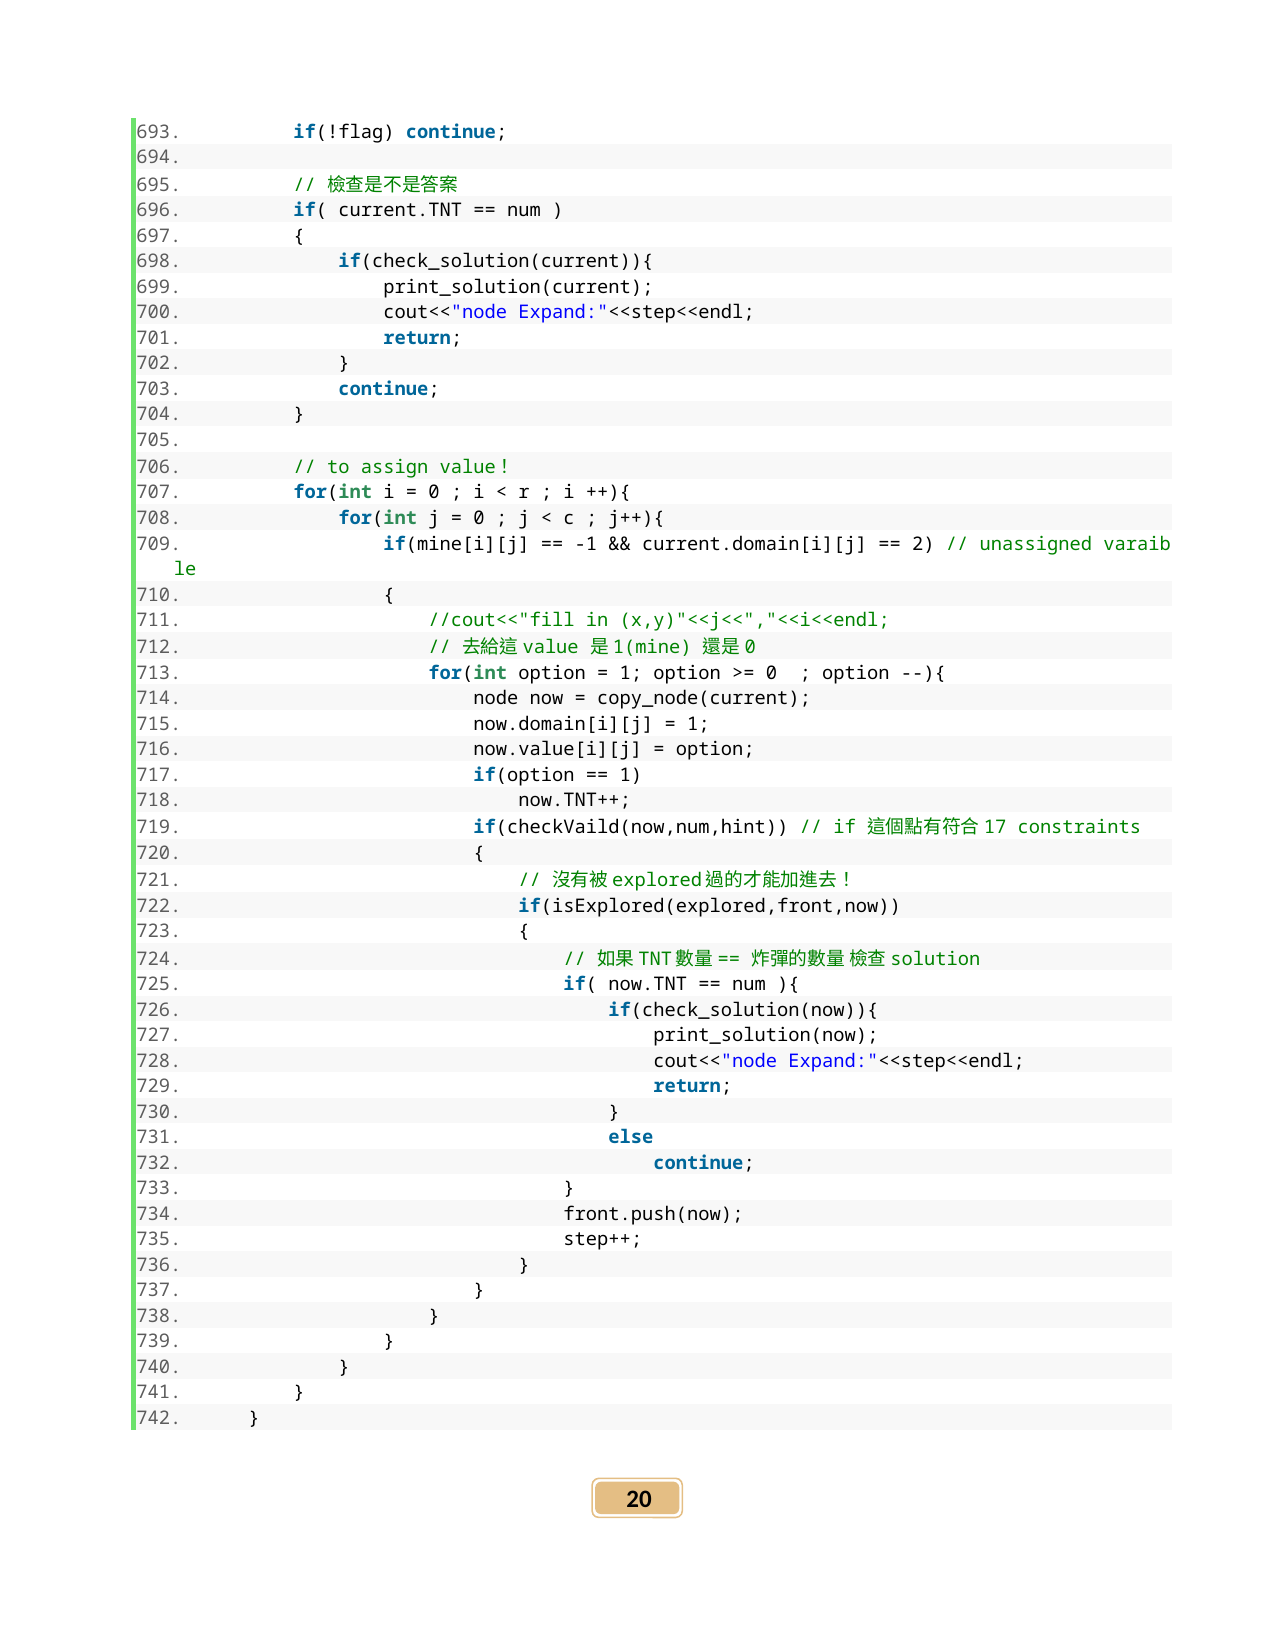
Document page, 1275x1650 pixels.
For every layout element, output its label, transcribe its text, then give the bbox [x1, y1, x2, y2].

list step++; [136, 1226, 1172, 1251]
list //cout<<"fill in (x,y)"<<j<<","<<i<<endl; [136, 606, 1172, 632]
list if(mine[i][j] == -1 && current.domain[i][j] == 2) // unassigned varaible [136, 530, 1172, 581]
list } [136, 1353, 1172, 1379]
list } [136, 1379, 1172, 1404]
list if(check_solution(current)){ [136, 247, 1172, 273]
list } [136, 401, 1172, 426]
list if( current.TNT == num ) [136, 196, 1172, 222]
list if(checkVaild(now,num,hint)) // if 這個點有符合 17 constraints [136, 812, 1172, 839]
list } [136, 1404, 1172, 1430]
list } [136, 1251, 1172, 1277]
list for(int j = 0 ; j < c ; j++){ [136, 504, 1172, 530]
list for(int i = 0 ; i < r ; i ++){ [136, 479, 1172, 504]
list for(int option = 1; option >= 0 ; option --){ [136, 659, 1172, 684]
list print_solution(current); [136, 273, 1172, 298]
list } [136, 1328, 1172, 1353]
list cout<<"node Expand:"<<step<<endl; [136, 1047, 1172, 1072]
list } [136, 1174, 1172, 1200]
list now.TNT++; [136, 787, 1172, 812]
list front.push(now); [136, 1200, 1172, 1226]
list // 檢查是不是答案 [136, 169, 1172, 196]
list if(isExplored(explored,front,now)) [136, 892, 1172, 918]
list { [136, 222, 1172, 247]
list } [136, 1277, 1172, 1302]
list node now = copy_node(current); [136, 684, 1172, 710]
list // 如果TNT數量 == 炸彈的數量 檢查solution [136, 943, 1172, 970]
list { [136, 918, 1172, 943]
list return; [136, 1072, 1172, 1098]
list // 沒有被explored過的才能加進去！ [136, 865, 1172, 892]
list if(!flag) continue; [136, 118, 1172, 144]
list // to assign value！ [136, 452, 1172, 479]
list return; [136, 324, 1172, 349]
list if(check_solution(now)){ [136, 996, 1172, 1021]
list continue; [136, 375, 1172, 401]
list now.domain[i][j] = 1; [136, 710, 1172, 736]
list } [136, 1302, 1172, 1328]
list } [136, 1098, 1172, 1123]
list else [136, 1123, 1172, 1149]
list { [136, 839, 1172, 865]
list cout<<"node Expand:"<<step<<endl; [136, 298, 1172, 324]
list { [136, 581, 1172, 606]
list if( now.TNT == num ){ [136, 970, 1172, 996]
list print_solution(now); [136, 1021, 1172, 1047]
list } [136, 349, 1172, 375]
list continue; [136, 1149, 1172, 1174]
list now.value[i][j] = option; [136, 736, 1172, 761]
list // 去給這 value 是 1(mine) 還是 0 [136, 632, 1172, 659]
list if(option == 1) [136, 761, 1172, 787]
